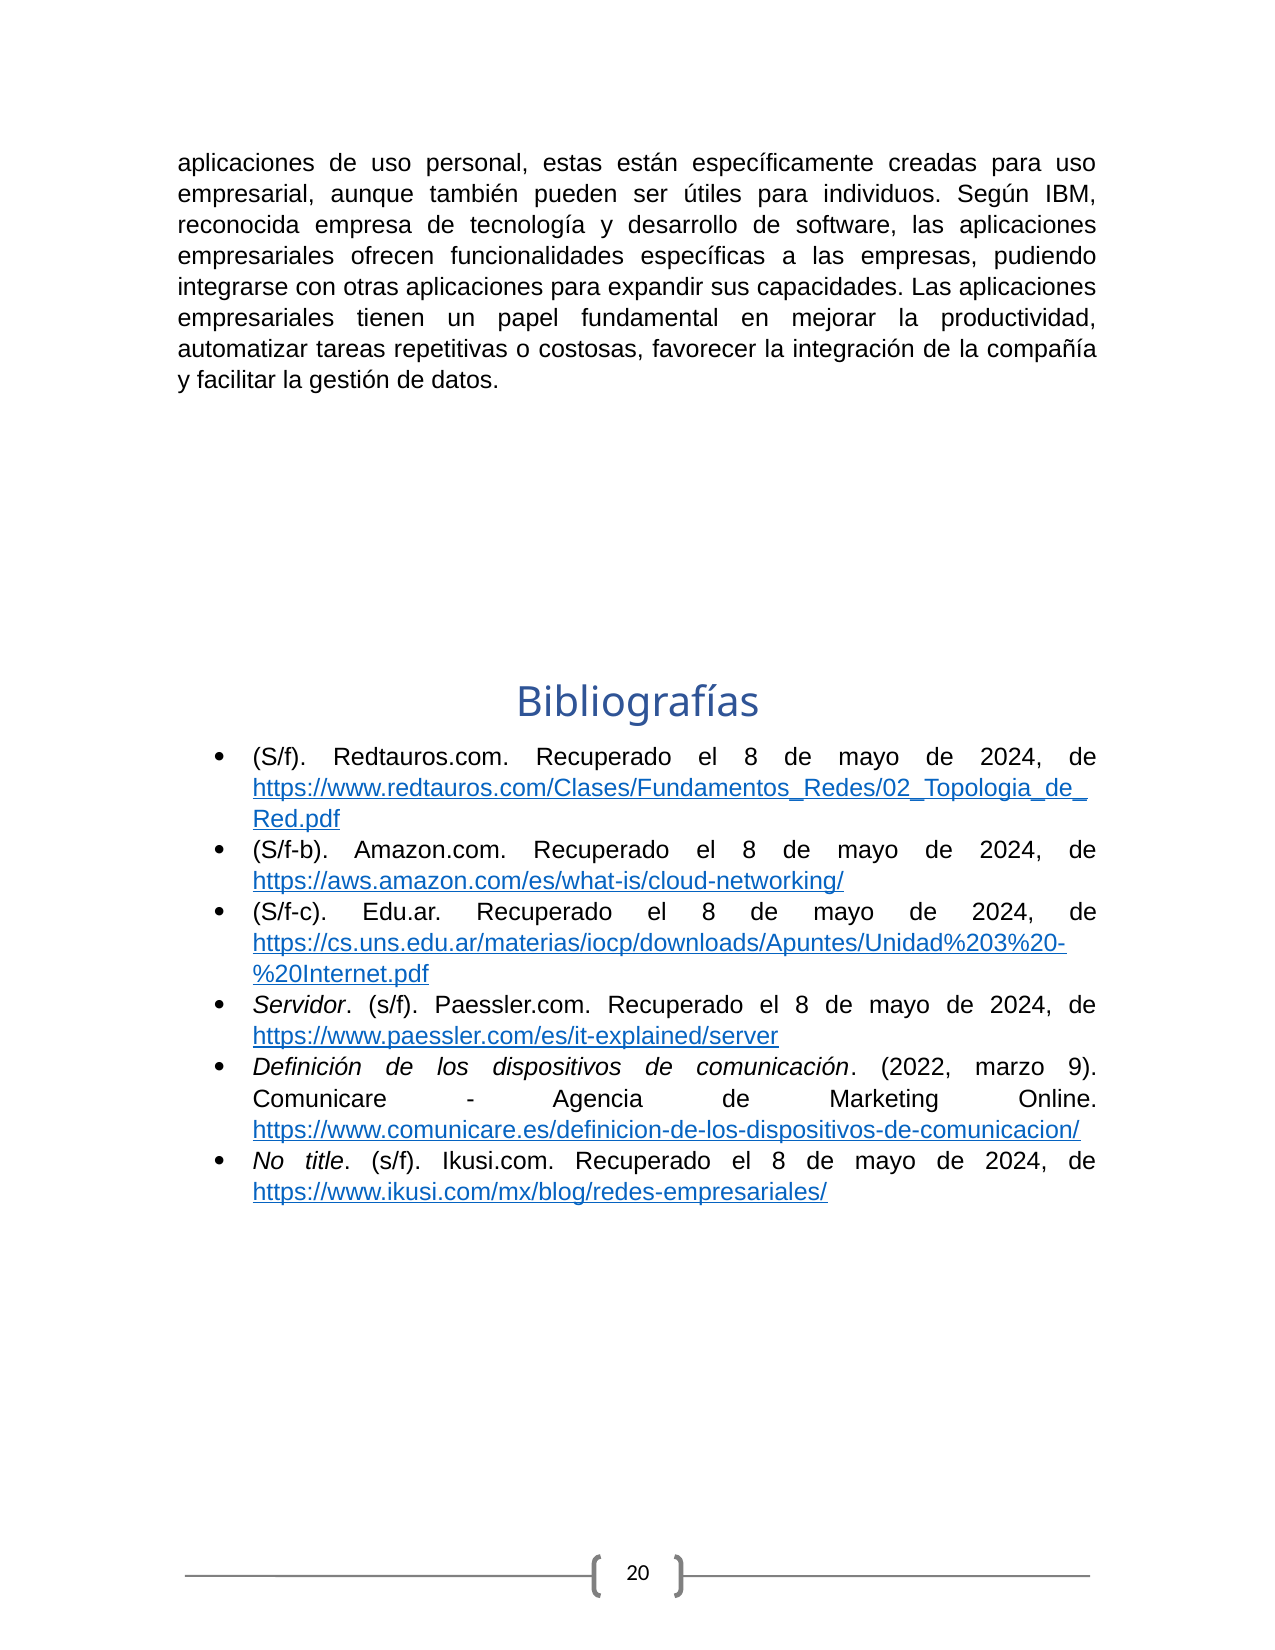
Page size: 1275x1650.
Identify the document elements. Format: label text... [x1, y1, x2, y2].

list (S/f). Redtauros.com. Recuperado el 8 de mayo de 2024, de https://www.redtauros.com/Clases/Fundamentos_Redes/02_Topologia_de_Red.pdf [215, 742, 1098, 832]
list Definición de los dispositivos de comunicación. (2022, marzo 9). Comunicare - Agencia de Marketing Online. https://www.comunicare.es/definicion-de-los-dispositivos-de-comunicacion/ [215, 1052, 1098, 1143]
list (S/f-b). Amazon.com. Recuperado el 8 de mayo de 2024, de https://aws.amazon.com/es/what-is/cloud-networking/ [215, 835, 1098, 895]
subtitle Bibliografías [177, 672, 1098, 729]
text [177, 148, 1098, 394]
list Servidor. (s/f). Paessler.com. Recuperado el 8 de mayo de 2024, de https://www.paessler.com/es/it-explained/server [215, 990, 1098, 1050]
list No title. (s/f). Ikusi.com. Recuperado el 8 de mayo de 2024, de https://www.ikusi.com/mx/blog/redes-empresariales/ [215, 1146, 1098, 1206]
list (S/f-c). Edu.ar. Recuperado el 8 de mayo de 2024, de https://cs.uns.edu.ar/materias/iocp/downloads/Apuntes/Unidad%203%20-%20Internet.pdf [215, 897, 1098, 988]
